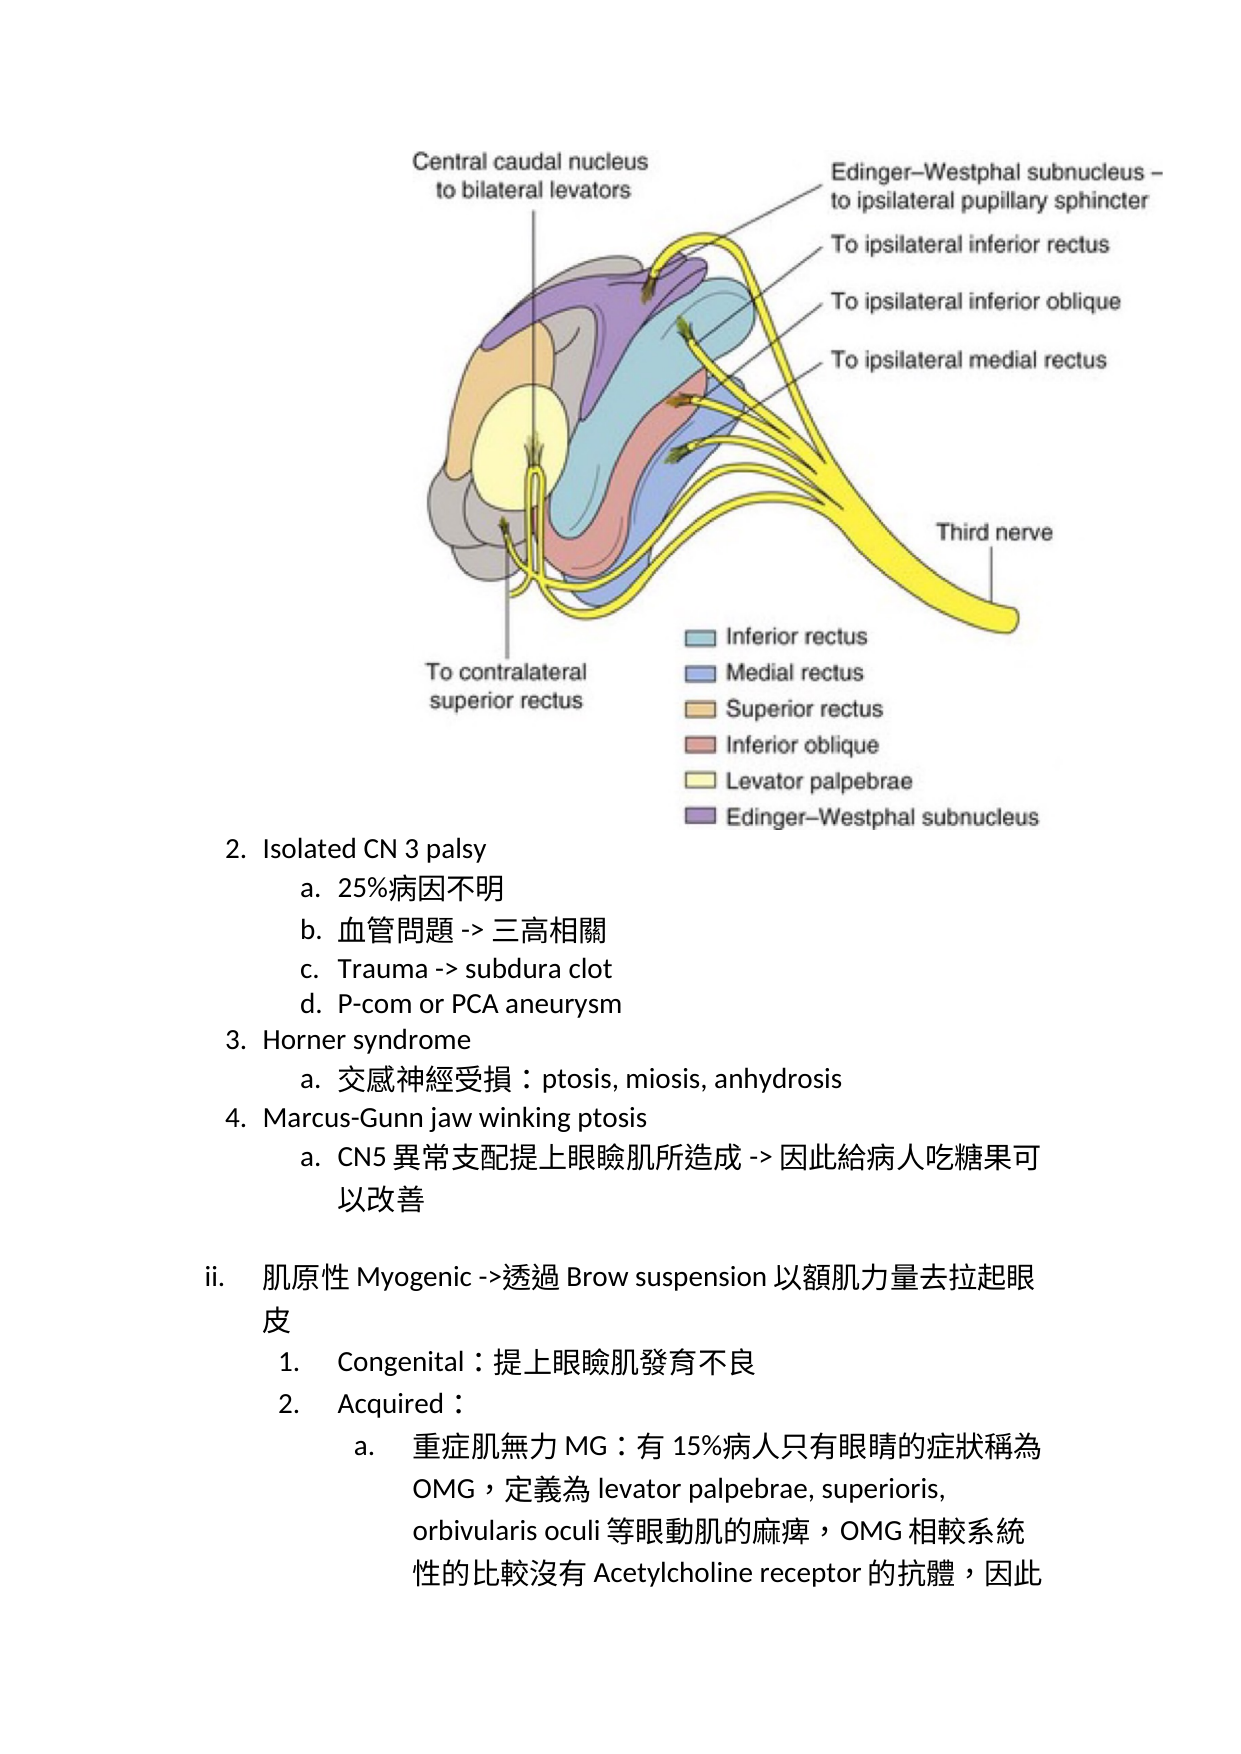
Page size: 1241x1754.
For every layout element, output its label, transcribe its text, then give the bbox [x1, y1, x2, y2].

list Trauma -> subdura clot [300, 950, 1053, 986]
list P-com or PCA aneurysm [300, 986, 1053, 1021]
list Acquired： [300, 1382, 1053, 1424]
picture [412, 150, 1163, 830]
list Isolated CN 3 palsy [225, 830, 1053, 865]
list 交感神經受損：ptosis, miosis, anhydrosis [300, 1057, 1053, 1099]
list 25%病因不明 [300, 865, 1053, 908]
list Horner syndrome [225, 1021, 1053, 1057]
list Congenital：提上眼瞼肌發育不良 [300, 1339, 1053, 1382]
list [375, 1424, 1053, 1593]
list CN5異常支配提上眼瞼肌所造成 -> 因此給病人吃糖果可以改善 [300, 1135, 1053, 1219]
list 血管問題 -> 三高相關 [300, 908, 1053, 950]
list Marcus-Gunn jaw winking ptosis [225, 1099, 1053, 1135]
list 肌原性Myogenic ->透過Brow suspension以額肌力量去拉起眼皮 [225, 1255, 1053, 1339]
